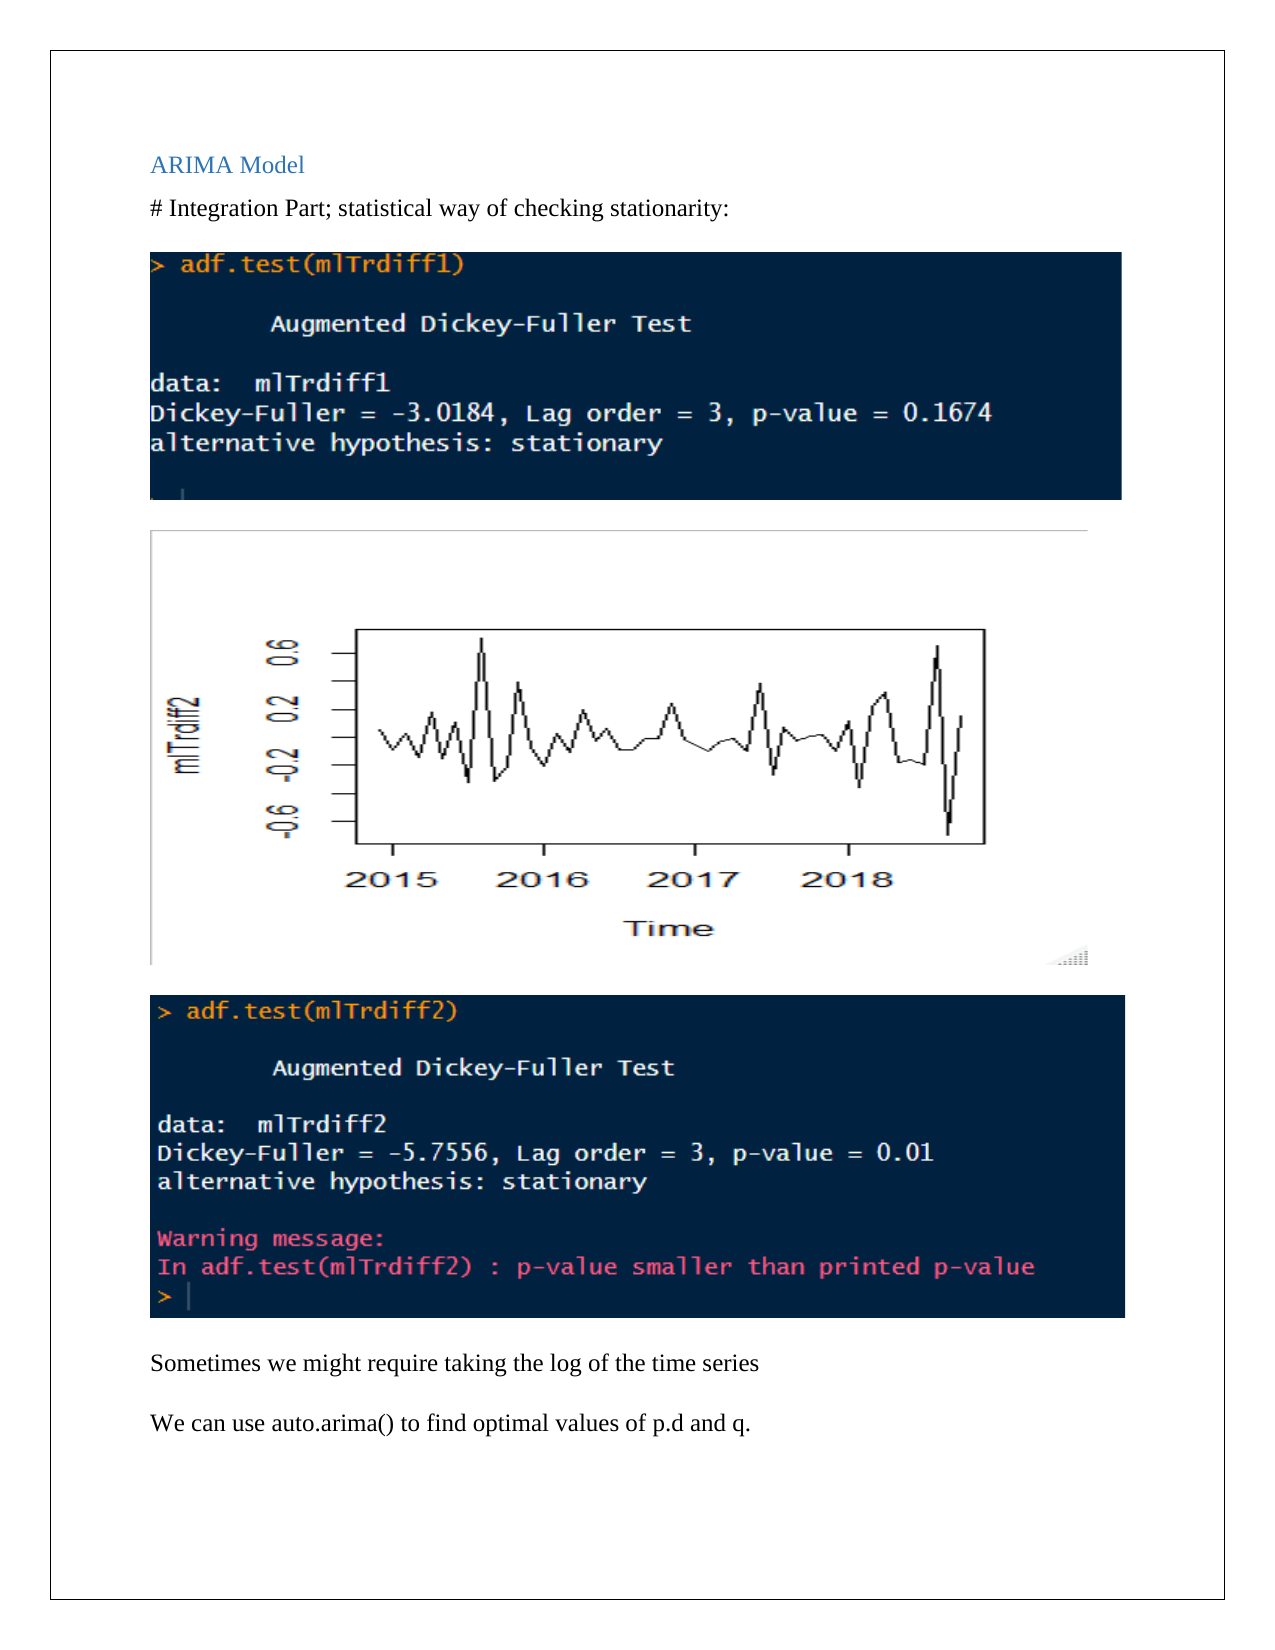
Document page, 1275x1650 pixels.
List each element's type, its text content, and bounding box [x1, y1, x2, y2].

text We can use auto.arima() to find optimal values of p.d and q. [150, 1408, 1125, 1437]
subtitle ARIMA Model [150, 150, 1125, 179]
picture [150, 530, 1088, 965]
text Sometimes we might require taking the log of the time series [150, 1348, 1125, 1377]
text # Integration Part; statistical way of checking stationarity: [150, 193, 1125, 222]
picture [150, 995, 1125, 1318]
picture [150, 252, 1122, 500]
